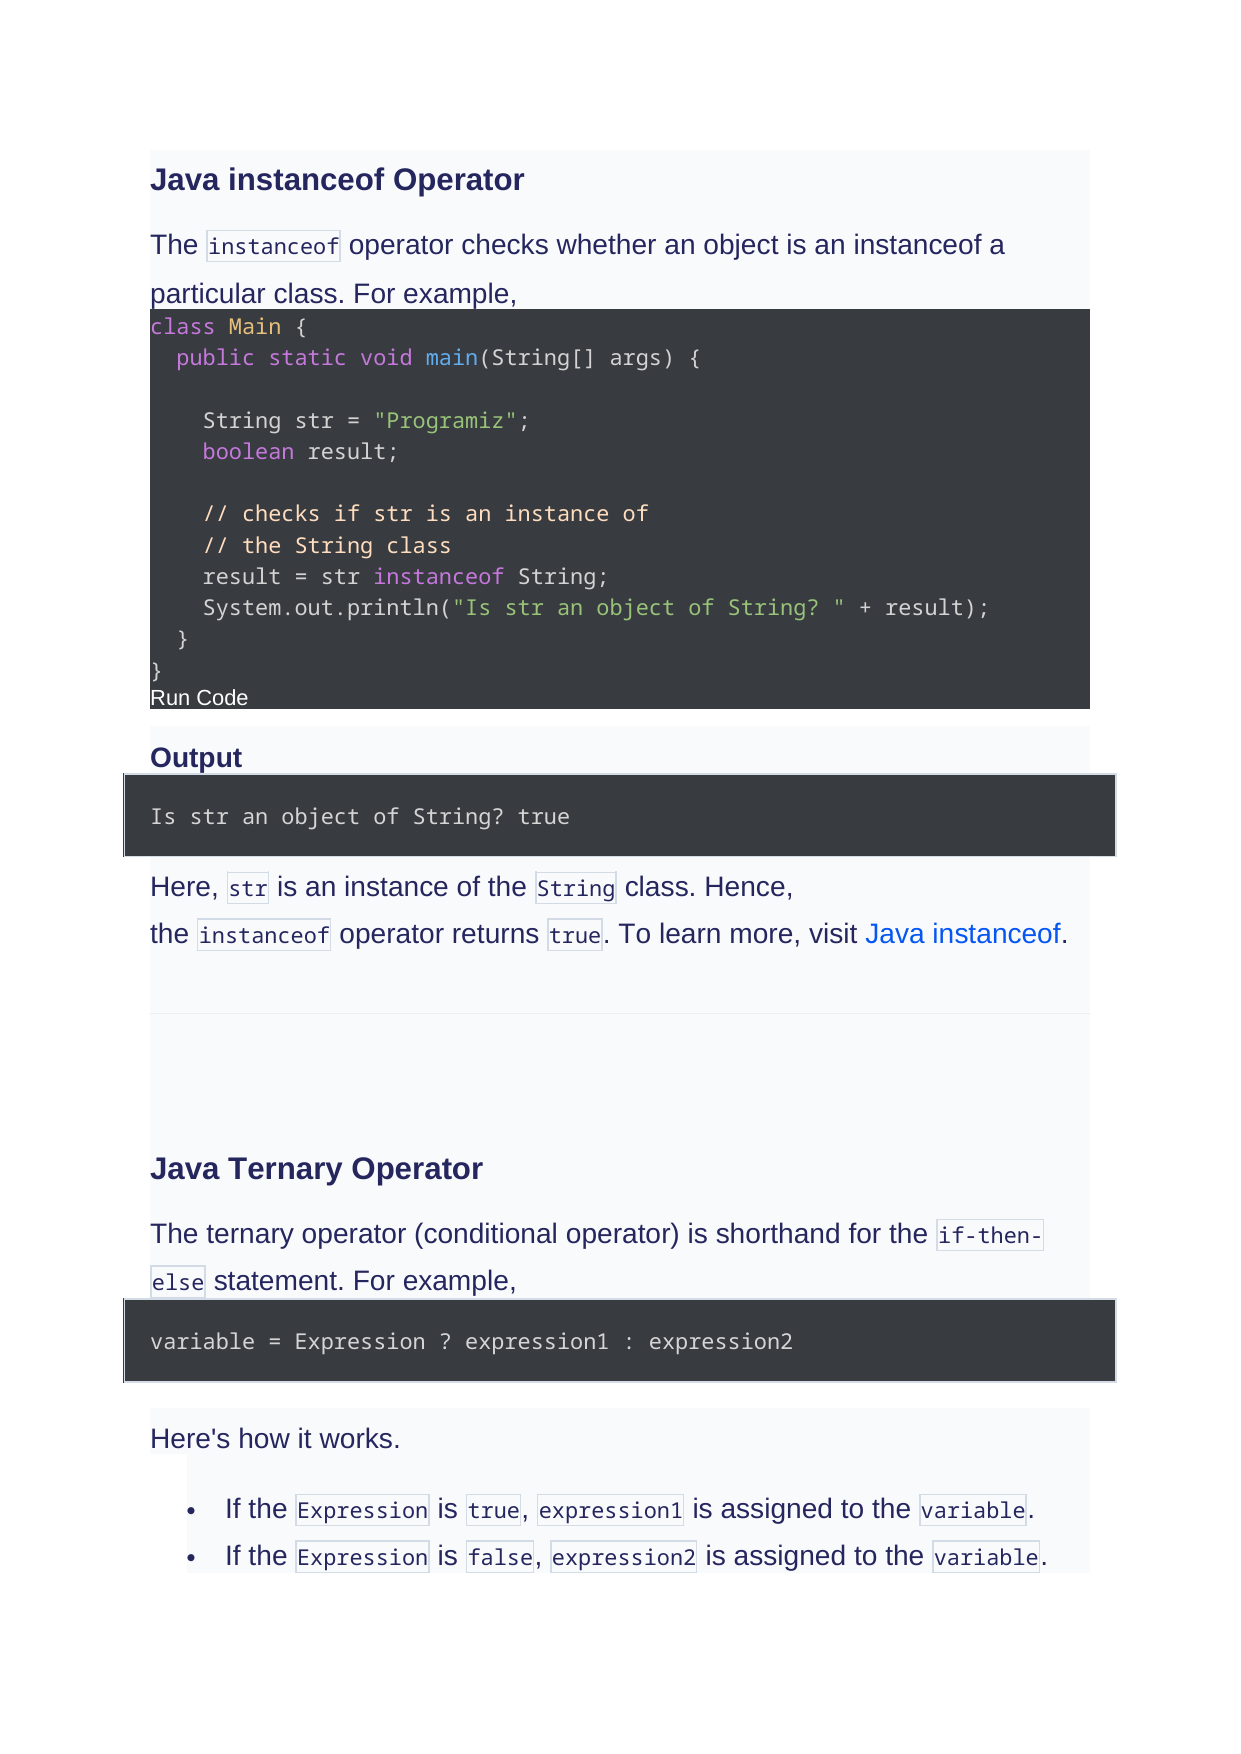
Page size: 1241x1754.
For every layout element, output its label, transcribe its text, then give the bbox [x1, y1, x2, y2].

text } [150, 653, 1090, 684]
text class Main { [150, 309, 1090, 341]
text The instanceof operator checks whether an object is an instanceof a particular class. For example, [150, 216, 1090, 309]
list If the Expression is false, expression2 is assigned to the variable. [187, 1526, 1090, 1573]
text Output [150, 726, 1090, 773]
text result = str instanceof String; [150, 559, 1090, 591]
text Is str an object of String? true [125, 775, 1115, 856]
text Java instanceof Operator [150, 150, 1090, 197]
text String str = "Programiz"; [150, 403, 1090, 434]
text System.out.println("Is str an object of String? " + result); [150, 591, 1090, 622]
text Run Code [150, 684, 1090, 709]
text // checks if str is an instance of [150, 497, 1090, 528]
text public static void main(String[] args) { [150, 341, 1090, 372]
text variable = Expression ? expression1 : expression2 [125, 1300, 1115, 1381]
text Here, str is an instance of the String class. Hence, the instanceof operator returns true. To learn more, visit Java instanceof. [150, 857, 1090, 951]
text Here's how it works. [150, 1408, 1090, 1454]
text The ternary operator (conditional operator) is shorthand for the if-then-else statement. For example, [150, 1204, 1090, 1298]
list If the Expression is true, expression1 is assigned to the variable. [187, 1479, 1090, 1526]
text // the String class [150, 528, 1090, 559]
text } [150, 622, 1090, 653]
text Java Ternary Operator [150, 1139, 1090, 1186]
text boolean result; [150, 434, 1090, 466]
